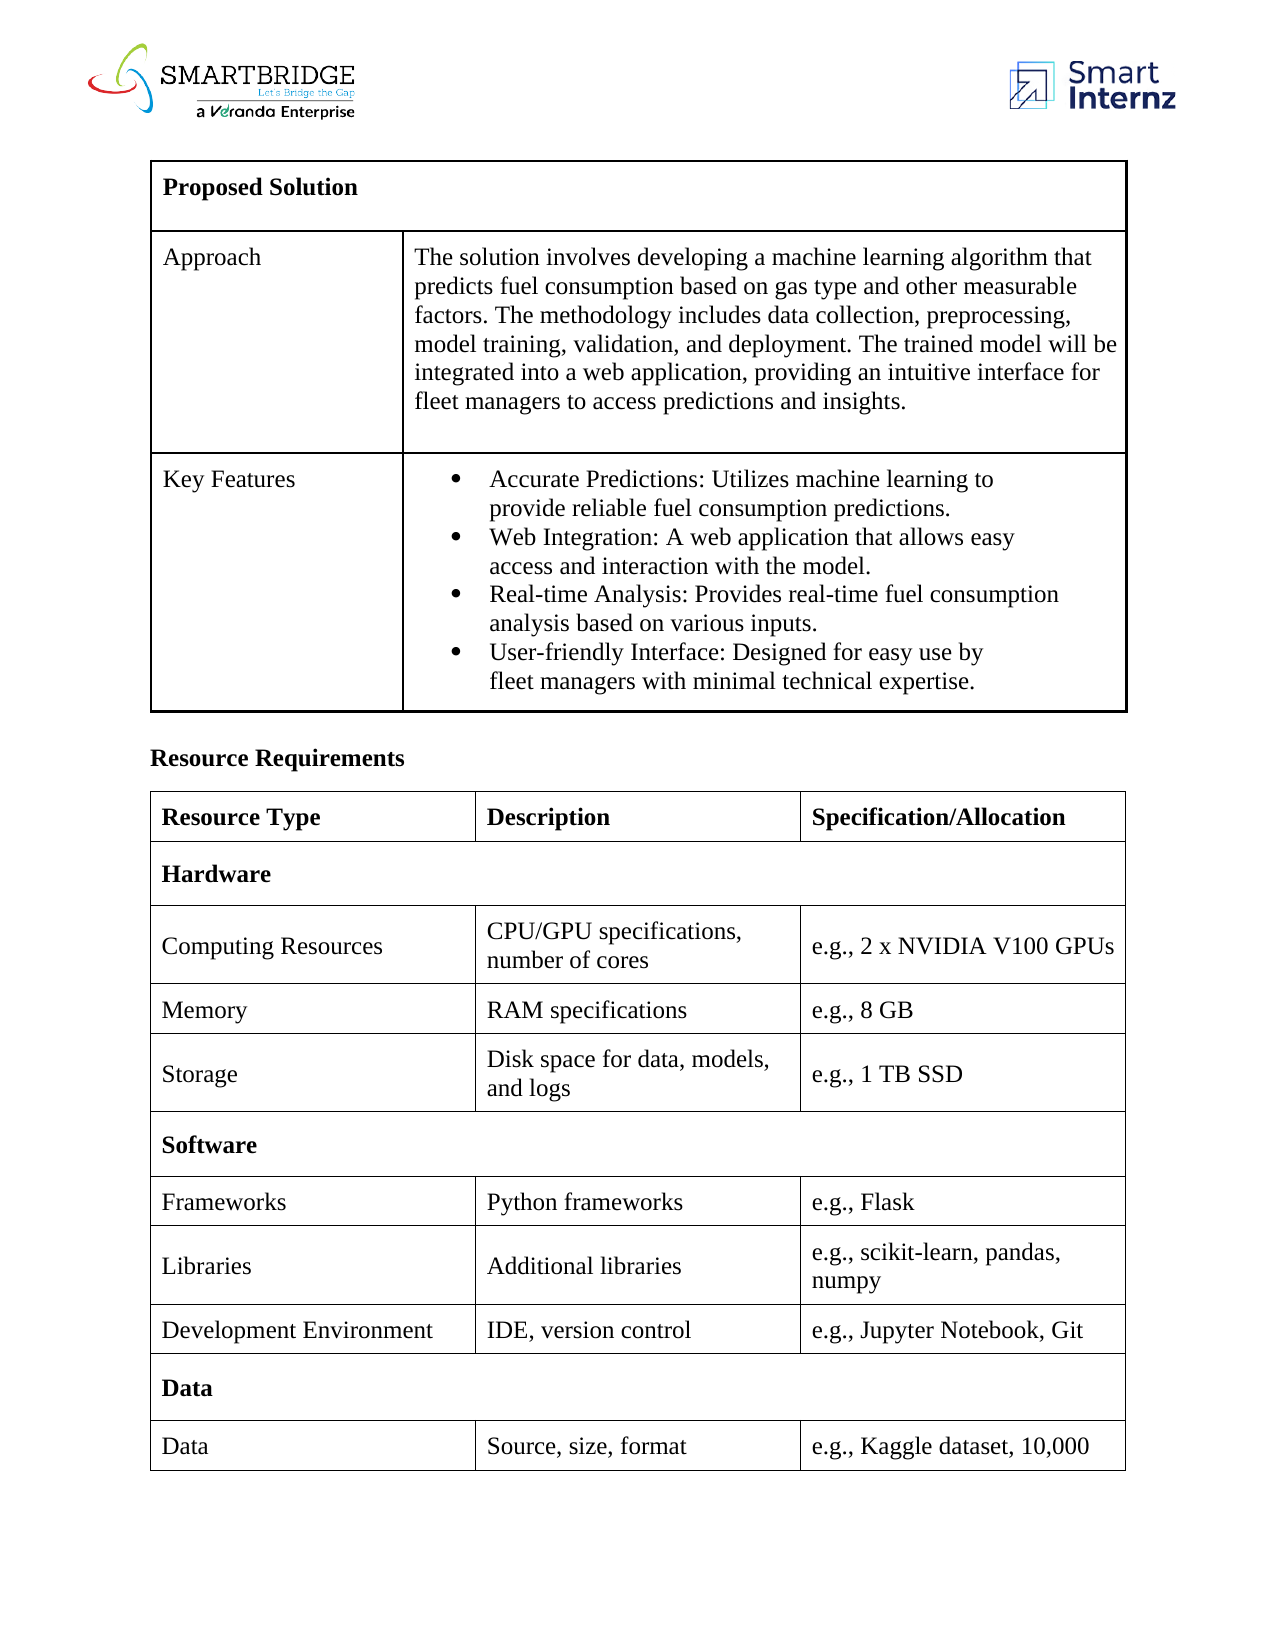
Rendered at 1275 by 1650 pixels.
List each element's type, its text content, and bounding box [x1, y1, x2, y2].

table_cell Approach [152, 232, 402, 452]
table_cell The solution involves developing a machine learning algorithm that predicts fuel consumption based on gas type and other measurable factors. The methodology includes data collection, preprocessing, model training, validation, and deployment. The trained model will be integrated into a web application, providing an intuitive interface for fleet managers to access predictions and insights. [404, 232, 1125, 452]
table_cell RAM specifications [476, 984, 800, 1033]
table_cell Software [151, 1112, 1125, 1176]
table_cell Key Features [152, 454, 402, 710]
table_cell Storage [151, 1034, 475, 1111]
table_cell Memory [151, 984, 475, 1033]
table_header Description [476, 792, 800, 841]
table_cell e.g., Jupyter Notebook, Git [801, 1305, 1125, 1353]
picture [1009, 61, 1176, 109]
table_cell e.g., 8 GB [801, 984, 1125, 1033]
picture [87, 43, 355, 120]
table_cell e.g., Kaggle dataset, 10,000 [801, 1421, 1125, 1469]
table_cell IDE, version control [476, 1305, 800, 1353]
table_cell Python frameworks [476, 1177, 800, 1225]
table_cell Hardware [151, 842, 1125, 905]
table_cell e.g., Flask [801, 1177, 1125, 1225]
subtitle Resource Requirements [150, 743, 1139, 772]
table_cell Additional libraries [476, 1226, 800, 1304]
table_cell Data [151, 1354, 1125, 1420]
table_cell Disk space for data, models, and logs [476, 1034, 800, 1111]
table_header Resource Type [151, 792, 475, 841]
table_header Proposed Solution [152, 162, 1125, 230]
table_cell CPU/GPU specifications, number of cores [476, 906, 800, 983]
table_cell Development Environment [151, 1305, 475, 1353]
table_cell Libraries [151, 1226, 475, 1304]
table_cell Data [151, 1421, 475, 1469]
table_cell Computing Resources [151, 906, 475, 983]
table_cell e.g., 2 x NVIDIA V100 GPUs [801, 906, 1125, 983]
table_cell e.g., scikit-learn, pandas, numpy [801, 1226, 1125, 1304]
table_cell Frameworks [151, 1177, 475, 1225]
table_cell Source, size, format [476, 1421, 800, 1469]
table_cell Accurate Predictions: Utilizes machine learning to provide reliable fuel consumption predictions. Web Integration: A web application that allows easy access and interaction with the model. Real-time Analysis: Provides real-time fuel consumption analysis based on various inputs. User-friendly Interface: Designed for easy use by fleet managers with minimal technical expertise. [404, 454, 1125, 710]
table_cell e.g., 1 TB SSD [801, 1034, 1125, 1111]
table_header Specification/Allocation [801, 792, 1125, 841]
